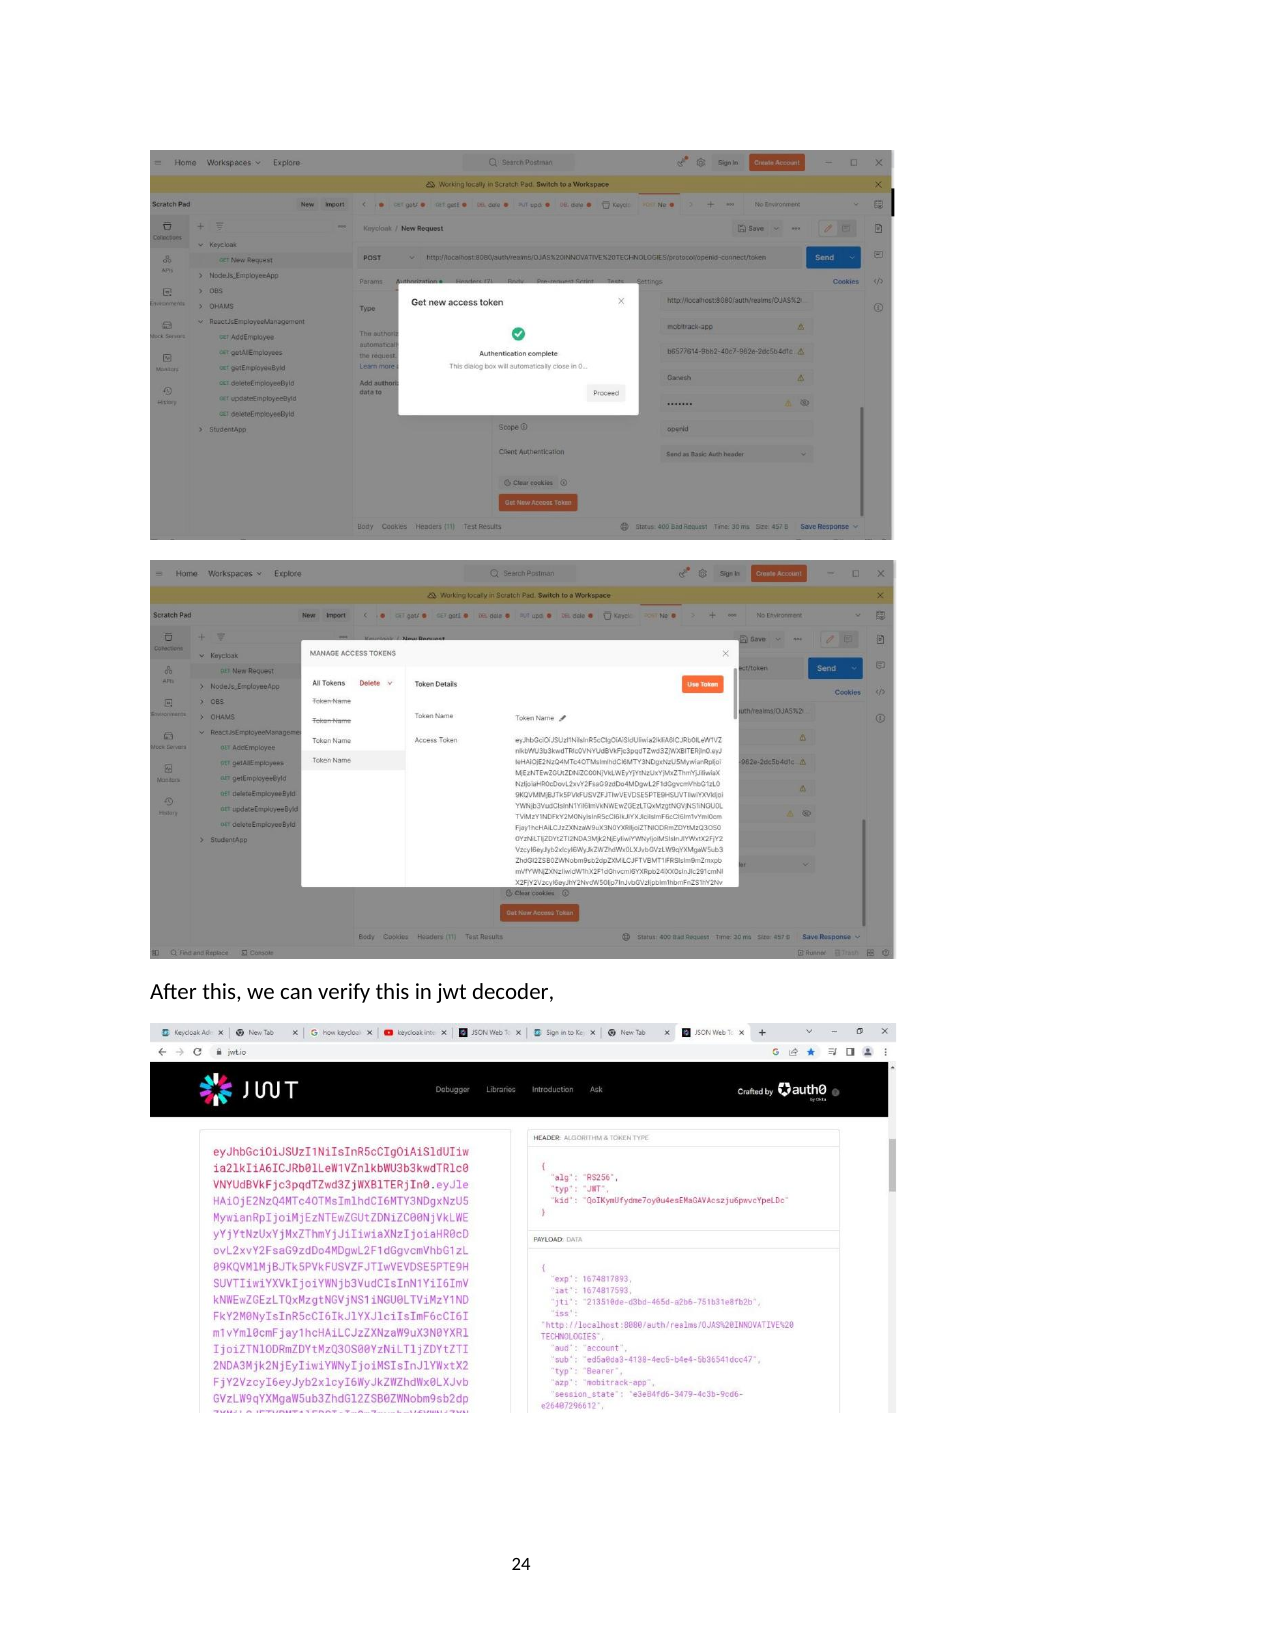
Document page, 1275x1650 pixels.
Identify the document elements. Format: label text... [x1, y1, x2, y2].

picture [150, 150, 895, 540]
text After this, we can verify this in jwt decoder, [150, 977, 1196, 1005]
picture [150, 560, 897, 959]
picture [150, 1023, 897, 1413]
